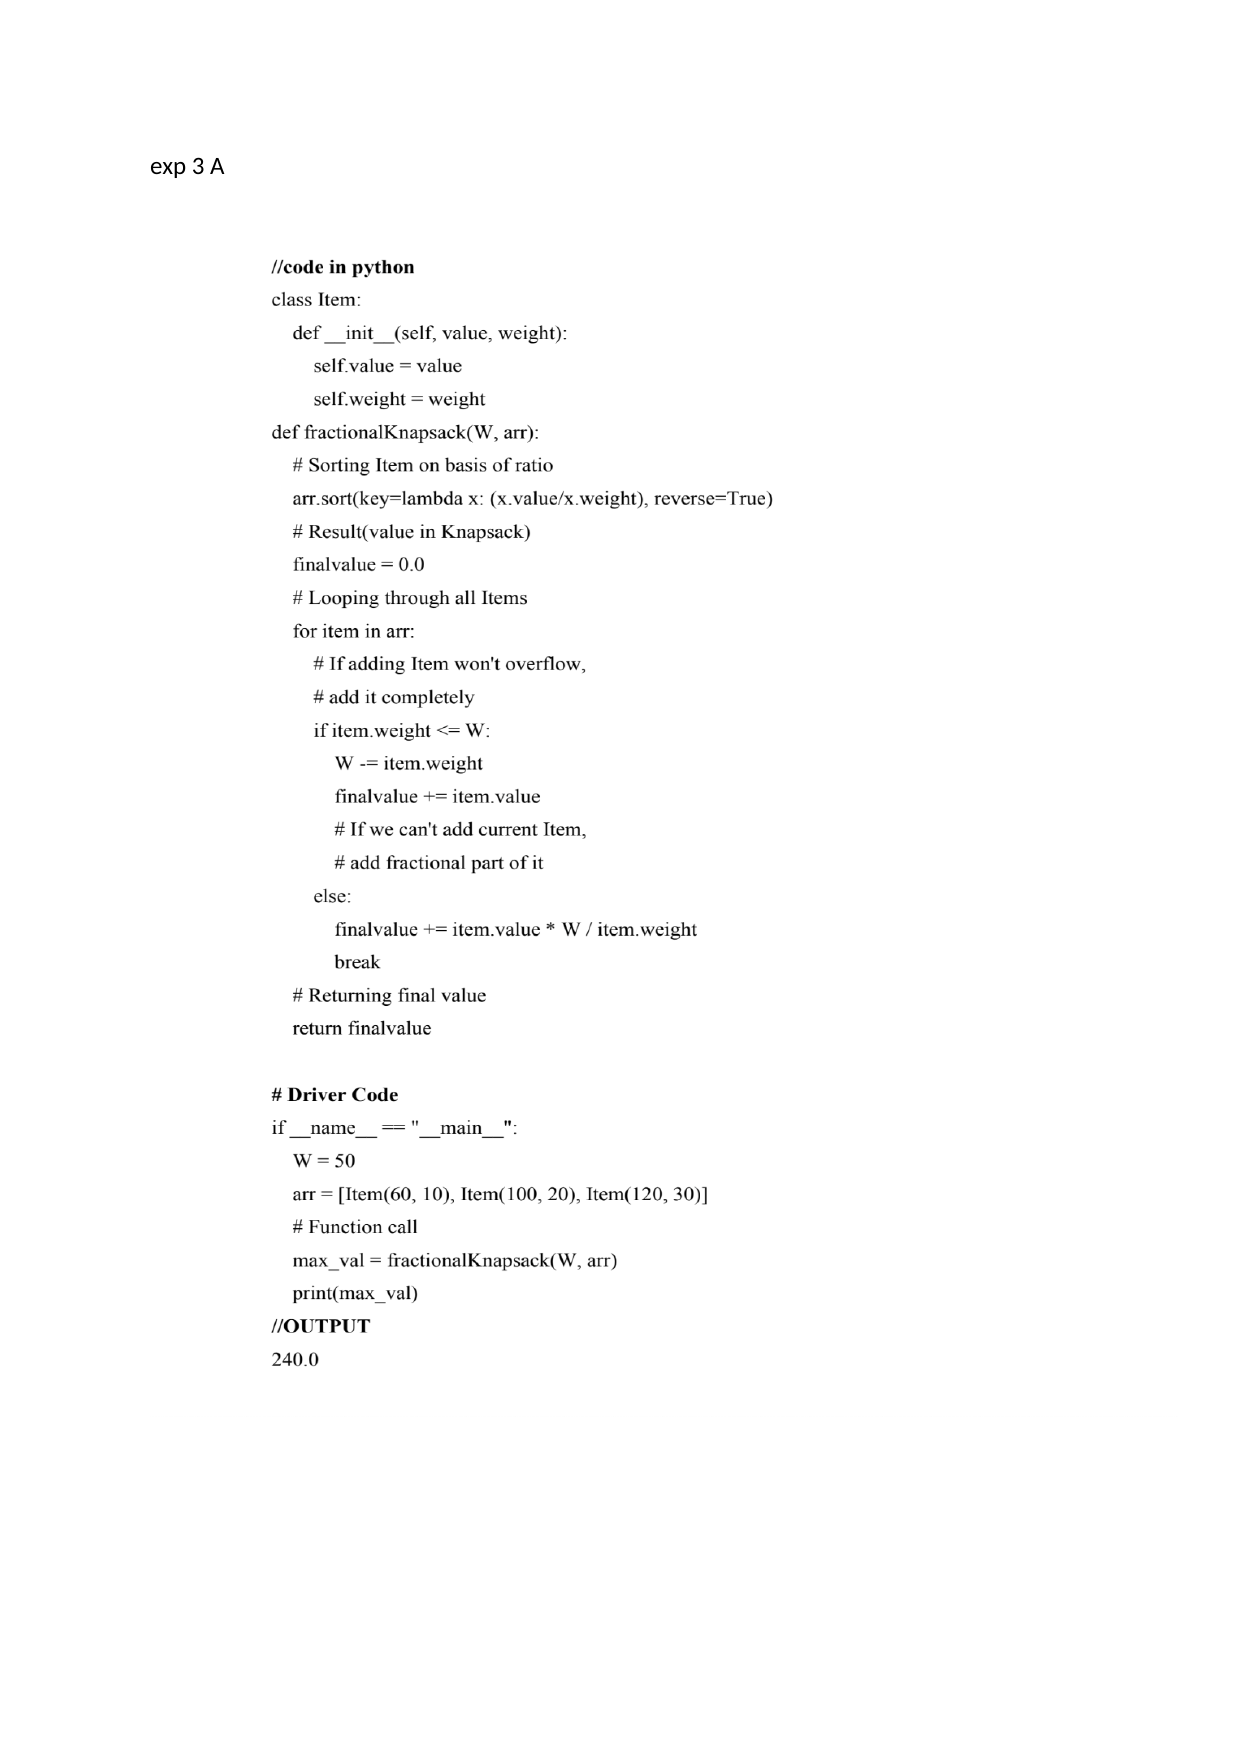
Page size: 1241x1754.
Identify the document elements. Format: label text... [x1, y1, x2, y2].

text exp 3 A [150, 150, 1090, 211]
picture [150, 211, 1178, 1417]
